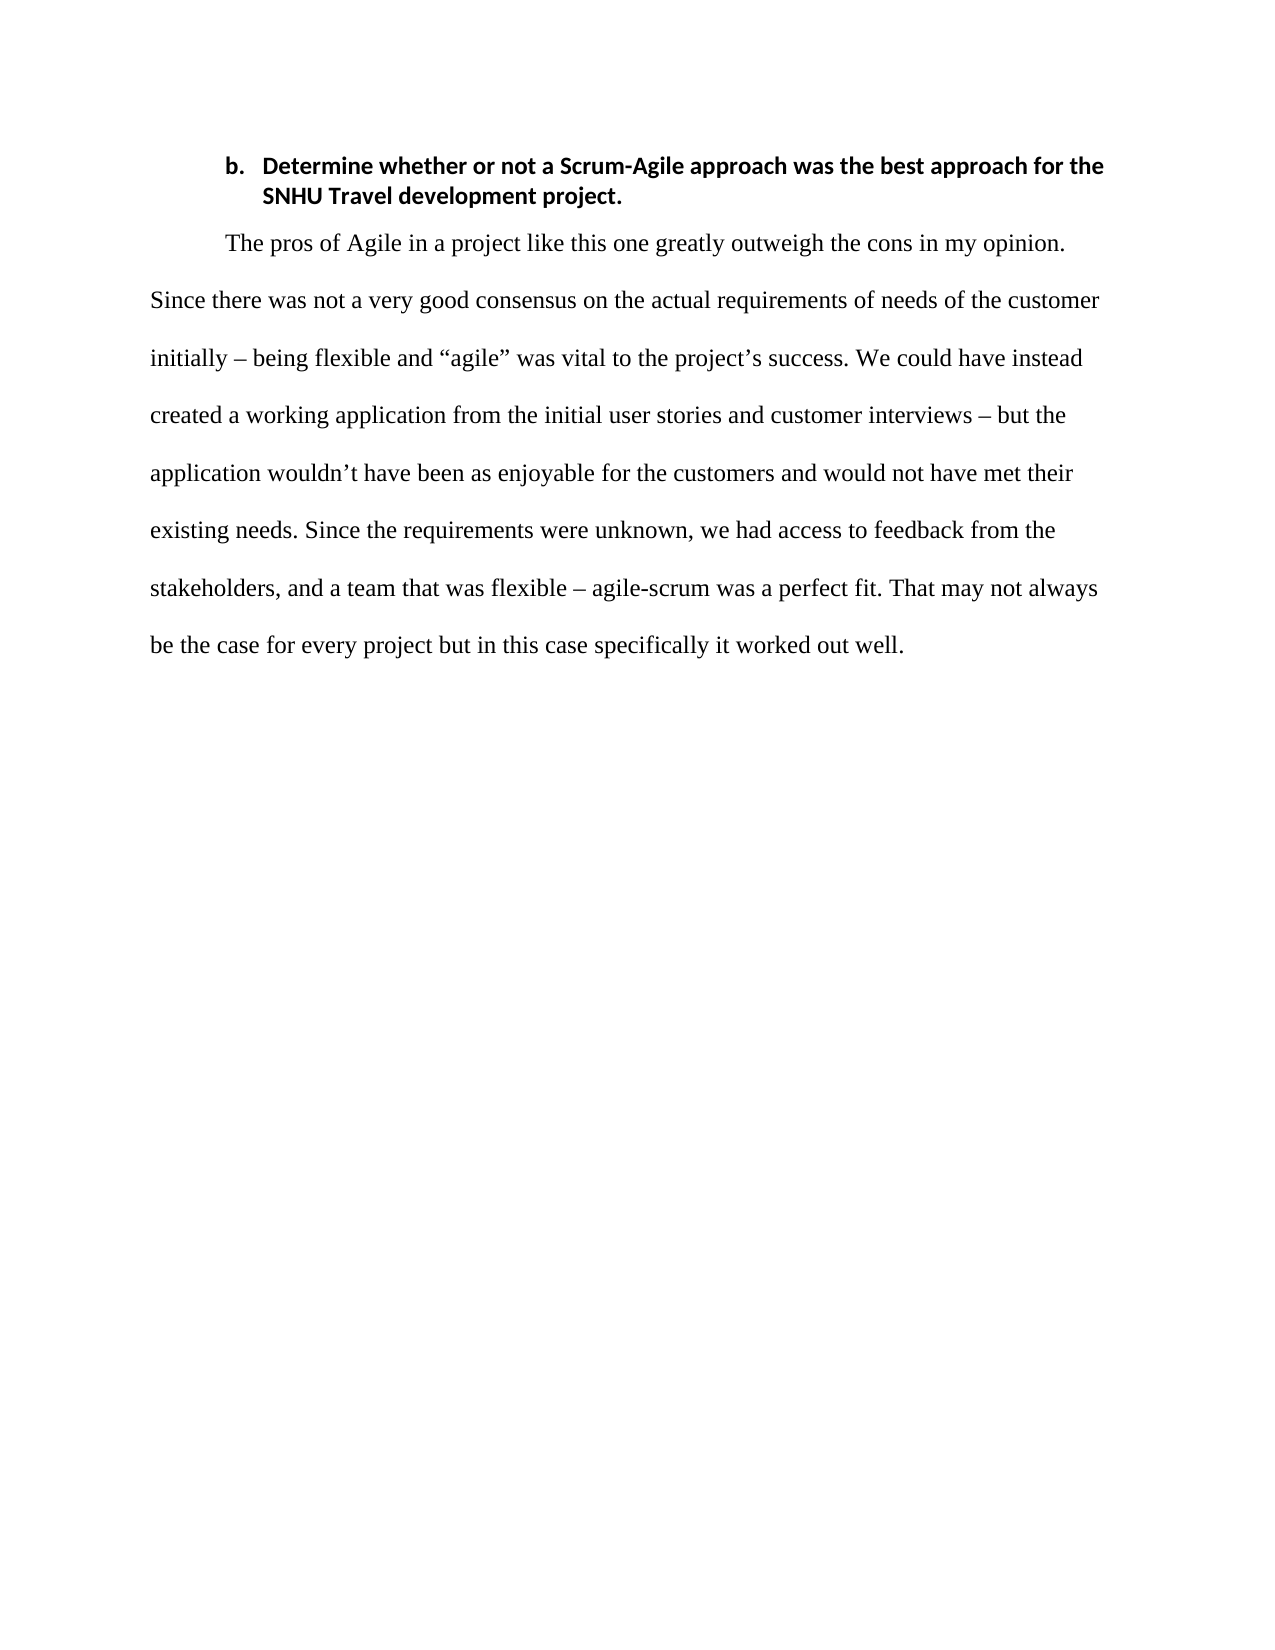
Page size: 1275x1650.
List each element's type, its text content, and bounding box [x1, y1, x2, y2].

subtitle Determine whether or not a Scrum-Agile approach was the best approach for the SNHU Travel development project. [225, 150, 1125, 211]
text The pros of Agile in a project like this one greatly outweigh the cons in my opinion. Since there was not a very good consensus on the actual requirements of needs of the customer initially – being flexible and “agile” was vital to the project’s success. We could have instead created a working application from the initial user stories and customer interviews – but the application wouldn’t have been as enjoyable for the customers and would not have met their existing needs. Since the requirements were unknown, we had access to feedback from the stakeholders, and a team that was flexible – agile-scrum was a perfect fit. That may not always be the case for every project but in this case specifically it worked out well. [150, 228, 1125, 659]
